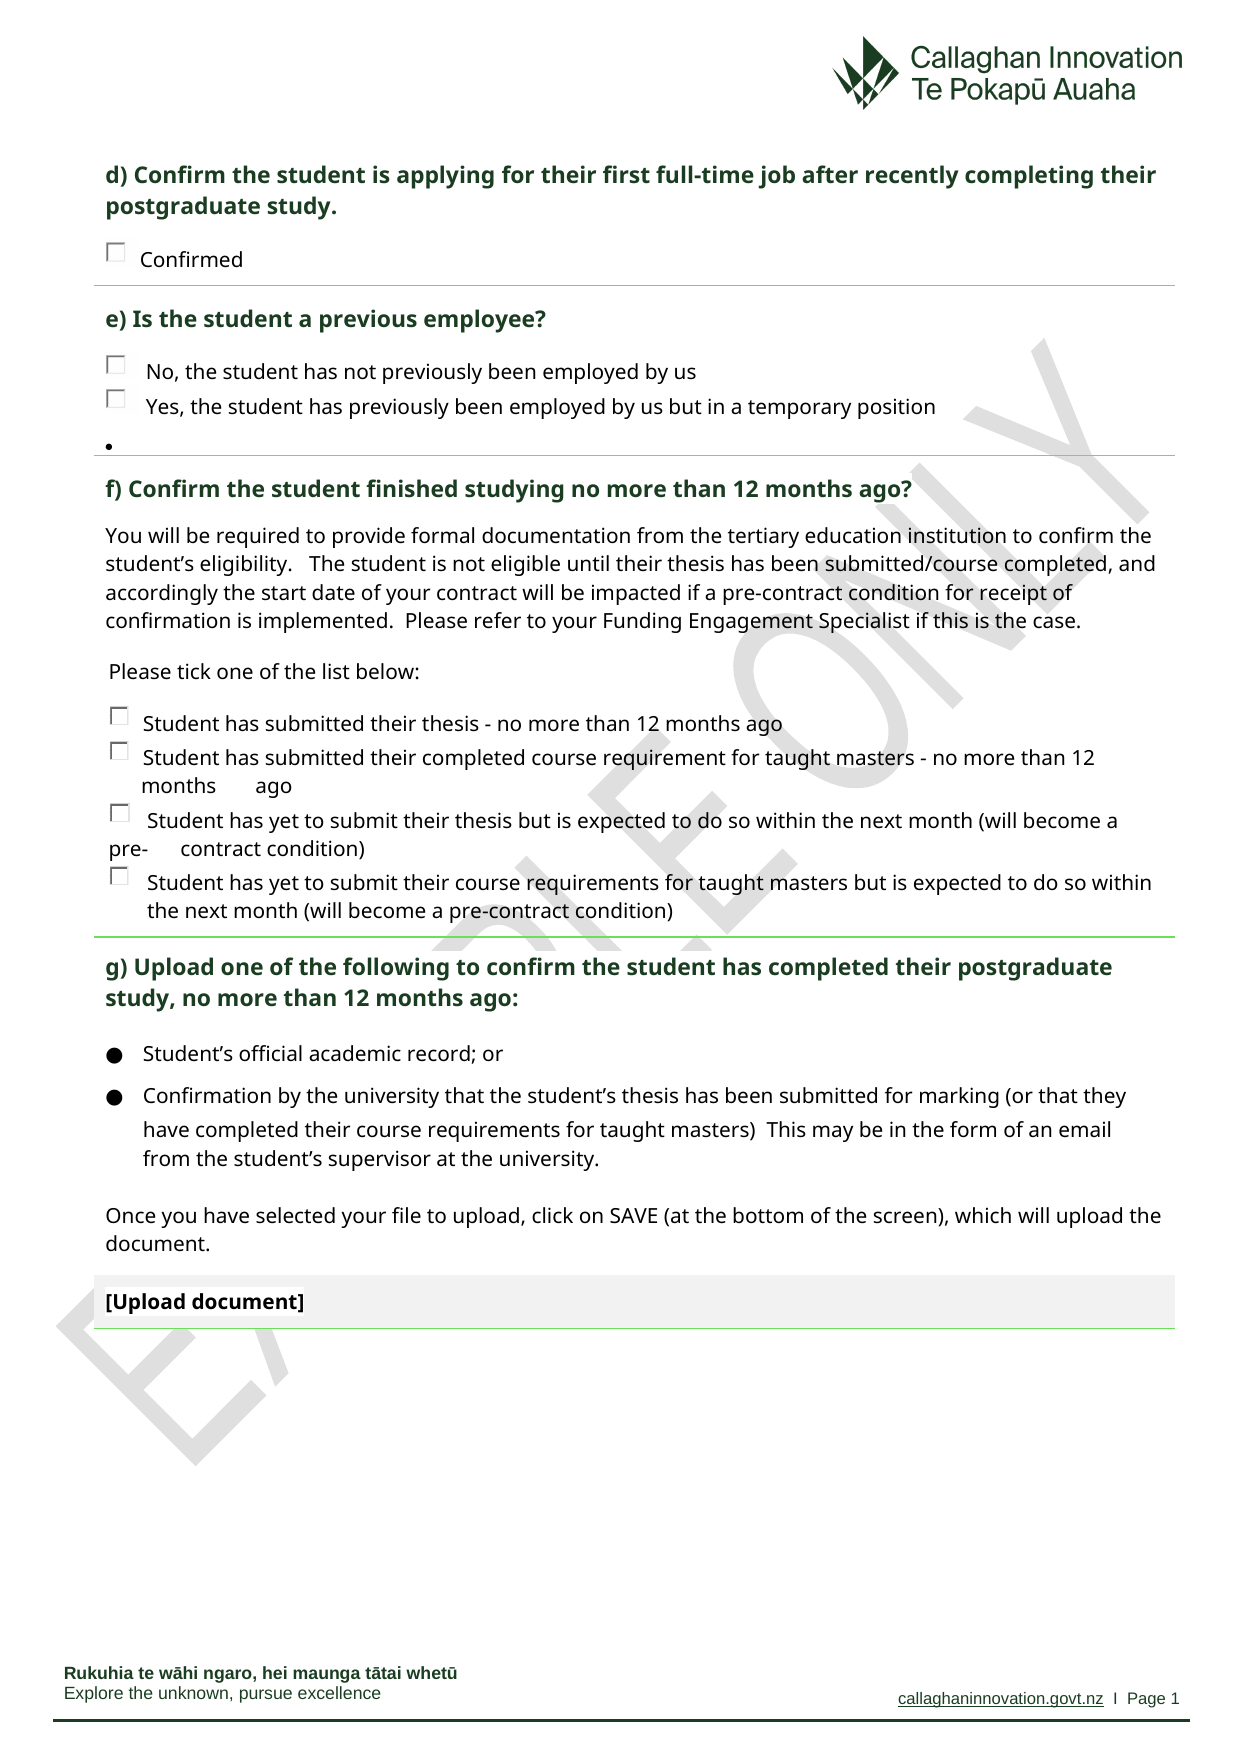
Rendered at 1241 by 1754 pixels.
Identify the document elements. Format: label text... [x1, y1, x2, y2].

picture [108, 702, 143, 731]
picture [105, 385, 140, 414]
picture [108, 799, 145, 828]
table_header d) Confirm the student is applying for their first full-time job after recently completing their postgraduate study. Confirmed [94, 142, 1175, 285]
table_header g) Upload one of the following to confirm the student has completed their postgraduate study, no more than 12 months ago: Student’s official academic record; or Confirmation by the university that the student’s thesis has been submitted for marking (or that they have completed their course requirements for taught masters) This may be in the form of an email from the student’s supervisor at the university. Once you have selected your file to upload, click on SAVE (at the bottom of the screen), which will upload the document. [94, 951, 1175, 1275]
picture [105, 351, 140, 380]
table_cell e) Is the student a previous employee? No, the student has not previously been employed by us Yes, the student has previously been employed by us but in a temporary position [94, 286, 1175, 454]
picture [108, 862, 143, 891]
picture [105, 238, 140, 268]
picture [108, 737, 143, 766]
table_cell f) Confirm the student finished studying no more than 12 months ago? You will be required to provide formal documentation from the tertiary education institution to confirm the student’s eligibility. The student is not eligible until their thesis has been submitted/course completed, and accordingly the start date of your contract will be impacted if a pre-contract condition for receipt of confirmation is implemented. Please refer to your Funding Engagement Specialist if this is the case. Please tick one of the list below: Student has submitted their thesis - no more than 12 months ago Student has submitted their completed course requirement for taught masters - no more than 12 months ago Student has yet to submit their thesis but is expected to do so within the next month (will become a pre- contract condition) Student has yet to submit their course requirements for taught masters but is expected to do so within the next month (will become a pre-contract condition) [94, 456, 1175, 936]
picture [827, 36, 1188, 110]
table_cell [Upload document] [94, 1275, 1175, 1328]
